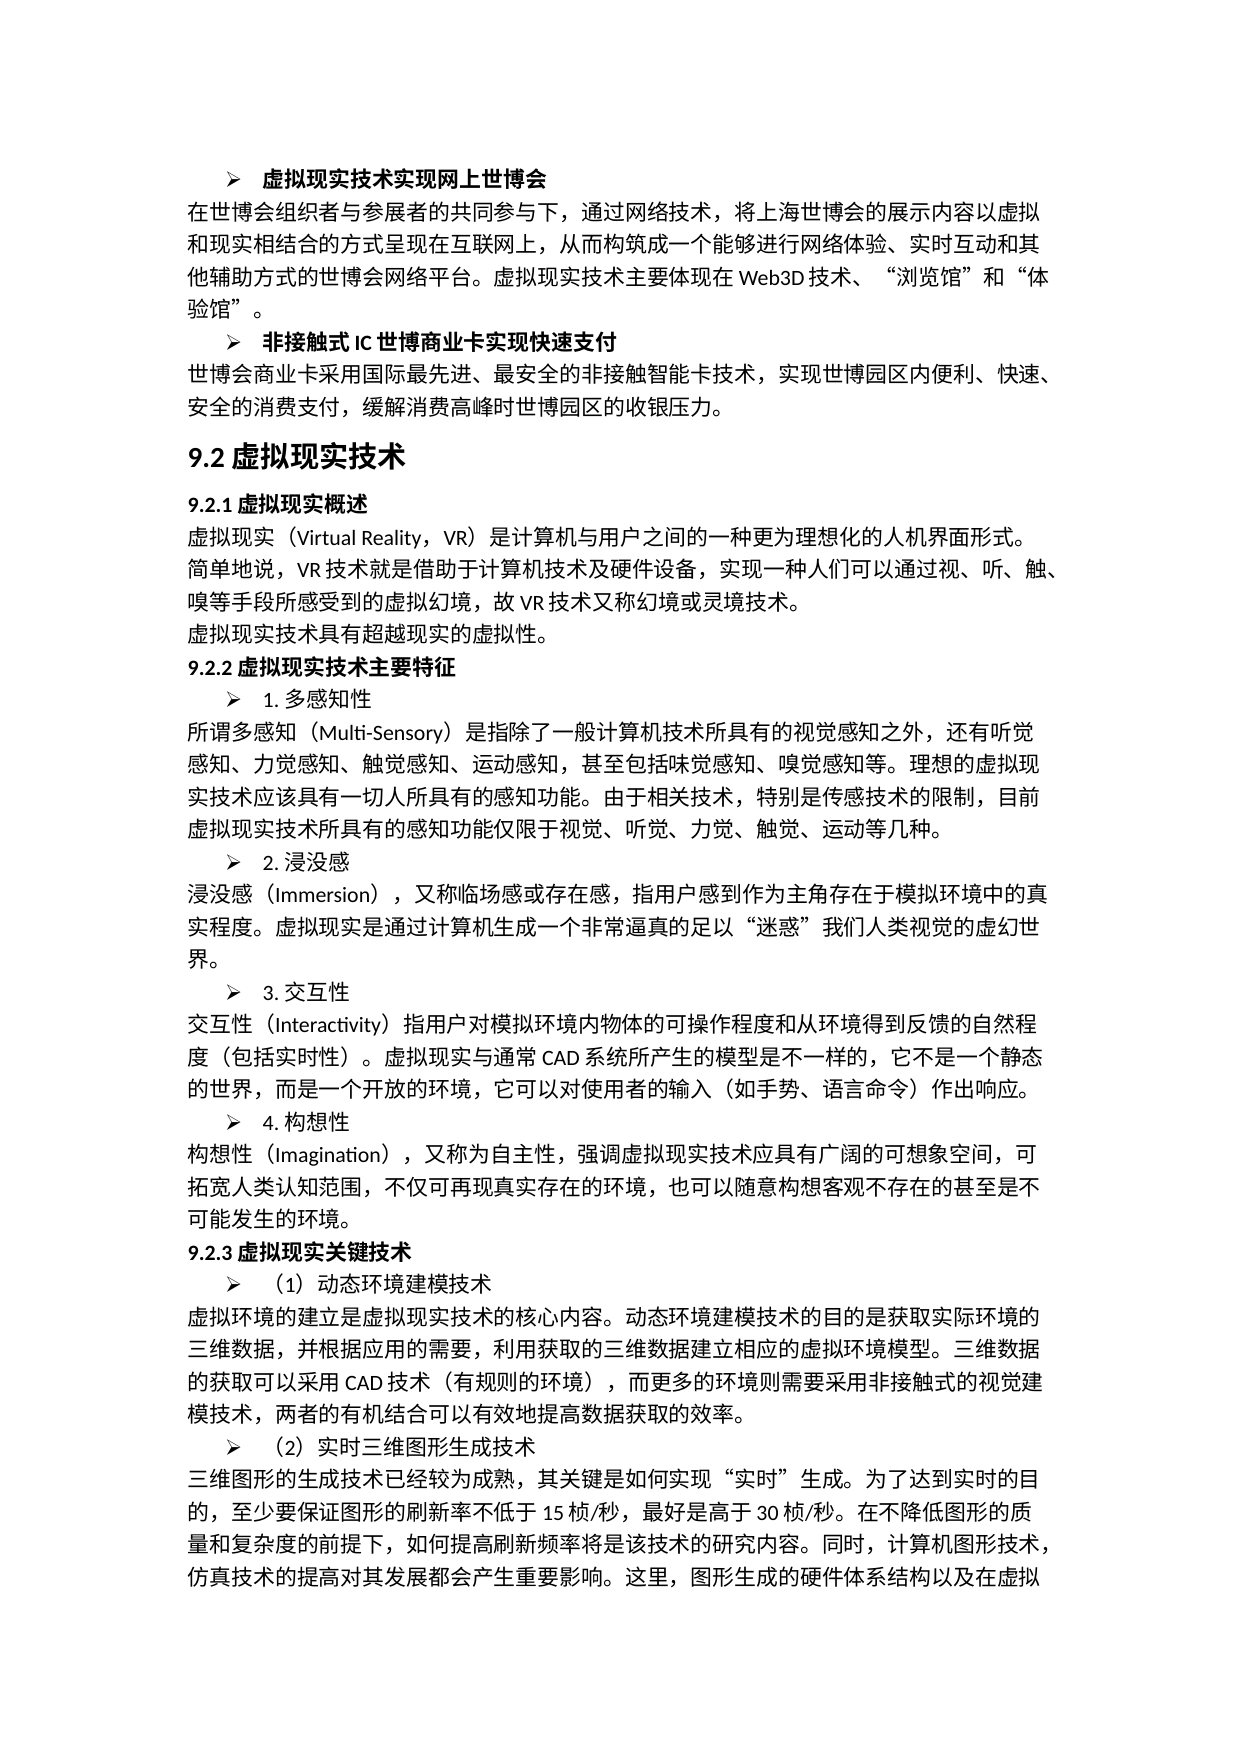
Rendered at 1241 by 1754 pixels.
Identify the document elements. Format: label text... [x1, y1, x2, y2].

list （1）动态环境建模技术 [225, 1267, 1053, 1299]
list 4. 构想性 [225, 1104, 1053, 1137]
list 虚拟现实技术实现网上世博会 [225, 162, 1053, 194]
text 世博会商业卡采用国际最先进、最安全的非接触智能卡技术，实现世博园区内便利、快速、安全的消费支付，缓解消费高峰时世博园区的收银压力。 [187, 357, 1053, 422]
text 所谓多感知（Multi-Sensory）是指除了一般计算机技术所具有的视觉感知之外，还有听觉感知、力觉感知、触觉感知、运动感知，甚至包括味觉感知、嗅觉感知等。理想的虚拟现实技术应该具有一切人所具有的感知功能。由于相关技术，特别是传感技术的限制，目前虚拟现实技术所具有的感知功能仅限于视觉、听觉、力觉、触觉、运动等几种。 [187, 714, 1053, 844]
text 虚拟现实（Virtual Reality，VR）是计算机与用户之间的一种更为理想化的人机界面形式。简单地说，VR技术就是借助于计算机技术及硬件设备，实现一种人们可以通过视、听、触、嗅等手段所感受到的虚拟幻境，故VR技术又称幻境或灵境技术。 [187, 519, 1053, 617]
text 9.2.1虚拟现实概述 [187, 487, 1053, 519]
text 虚拟现实技术具有超越现实的虚拟性。 [187, 617, 1053, 649]
list 非接触式IC世博商业卡实现快速支付 [225, 324, 1053, 357]
list 2. 浸没感 [225, 844, 1053, 877]
list （2）实时三维图形生成技术 [225, 1429, 1053, 1462]
text 9.2 虚拟现实技术 [187, 422, 1053, 487]
text 9.2.3 虚拟现实关键技术 [187, 1234, 1053, 1267]
list 1. 多感知性 [225, 682, 1053, 714]
list 3. 交互性 [225, 974, 1053, 1007]
text 构想性（Imagination），又称为自主性，强调虚拟现实技术应具有广阔的可想象空间，可拓宽人类认知范围，不仅可再现真实存在的环境，也可以随意构想客观不存在的甚至是不可能发生的环境。 [187, 1137, 1053, 1234]
text 交互性（Interactivity）指用户对模拟环境内物体的可操作程度和从环境得到反馈的自然程度（包括实时性）。虚拟现实与通常CAD系统所产生的模型是不一样的，它不是一个静态的世界，而是一个开放的环境，它可以对使用者的输入（如手势、语言命令）作出响应。 [187, 1007, 1053, 1104]
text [187, 1462, 1053, 1592]
text 9.2.2 虚拟现实技术主要特征 [187, 649, 1053, 682]
text 在世博会组织者与参展者的共同参与下，通过网络技术，将上海世博会的展示内容以虚拟和现实相结合的方式呈现在互联网上，从而构筑成一个能够进行网络体验、实时互动和其他辅助方式的世博会网络平台。虚拟现实技术主要体现在Web3D技术、“浏览馆”和“体验馆”。 [187, 194, 1053, 324]
text 浸没感（Immersion），又称临场感或存在感，指用户感到作为主角存在于模拟环境中的真实程度。虚拟现实是通过计算机生成一个非常逼真的足以“迷惑”我们人类视觉的虚幻世界。 [187, 877, 1053, 974]
text 虚拟环境的建立是虚拟现实技术的核心内容。动态环境建模技术的目的是获取实际环境的三维数据，并根据应用的需要，利用获取的三维数据建立相应的虚拟环境模型。三维数据的获取可以采用CAD技术（有规则的环境），而更多的环境则需要采用非接触式的视觉建模技术，两者的有机结合可以有效地提高数据获取的效率。 [187, 1299, 1053, 1429]
